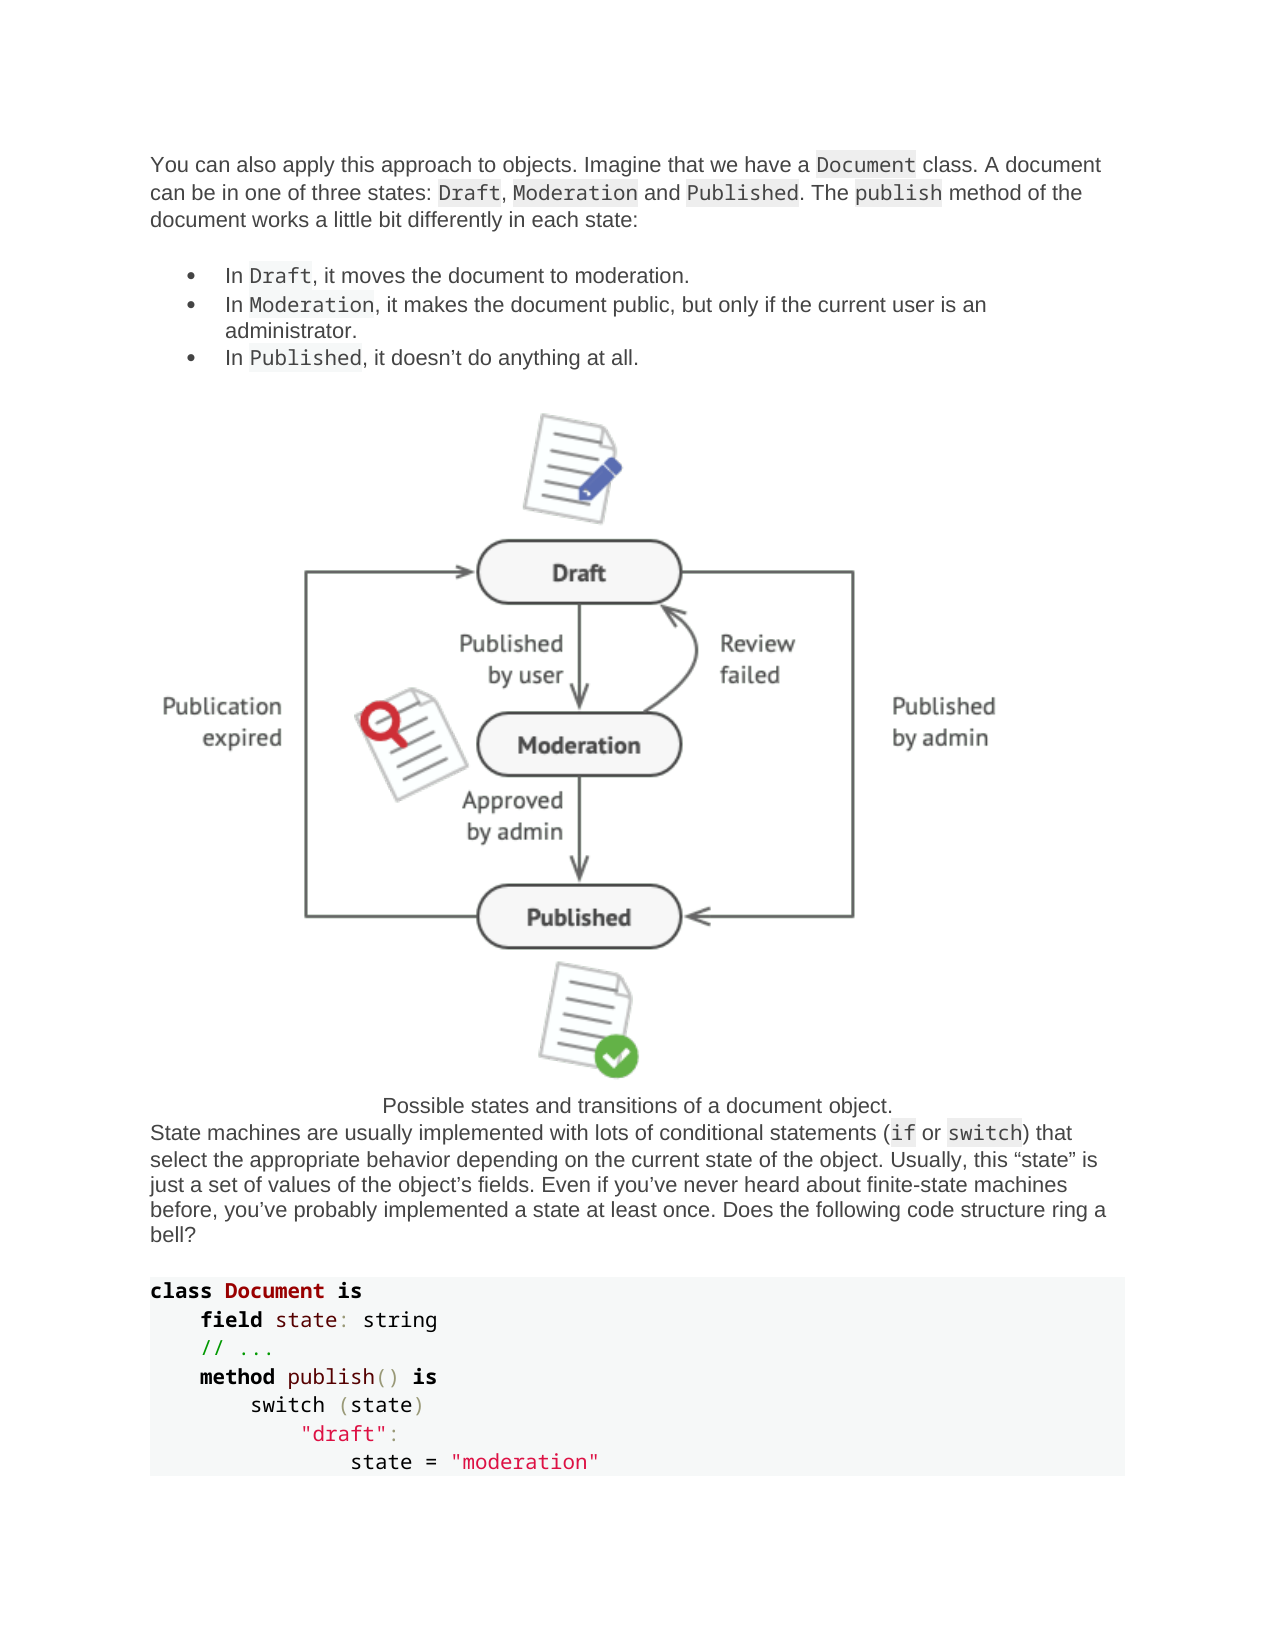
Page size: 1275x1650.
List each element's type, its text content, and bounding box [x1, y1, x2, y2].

text field state: string [150, 1305, 1125, 1333]
list In Draft, it moves the document to moderation. [312, 261, 1125, 290]
picture [150, 401, 1025, 1089]
text State machines are usually implemented with lots of conditional statements (if or switch) that select the appropriate behavior depending on the current state of the object. Usually, this “state” is just a set of values of the object’s fields. Even if you’ve never heard about finite-state machines before, you’ve probably implemented a state at least once. Does the following code structure ring a bell? [150, 1118, 1125, 1247]
list In Moderation, it makes the document public, but only if the current user is an administrator. [187, 290, 1125, 343]
text class Document is [150, 1277, 1125, 1305]
text Possible states and transitions of a document object. [150, 1093, 1125, 1118]
text "draft": [150, 1419, 1125, 1447]
text // ... [150, 1333, 1125, 1362]
list In Published, it doesn’t do anything at all. [362, 343, 1125, 372]
text You can also apply this approach to objects. Imagine that we have a Document class. A document can be in one of three states: Draft, Moderation and Published. The publish method of the document works a little bit differently in each state: [150, 150, 1125, 232]
text state = "moderation" [150, 1447, 1125, 1476]
text method publish() is [150, 1362, 1125, 1390]
text switch (state) [150, 1390, 1125, 1419]
